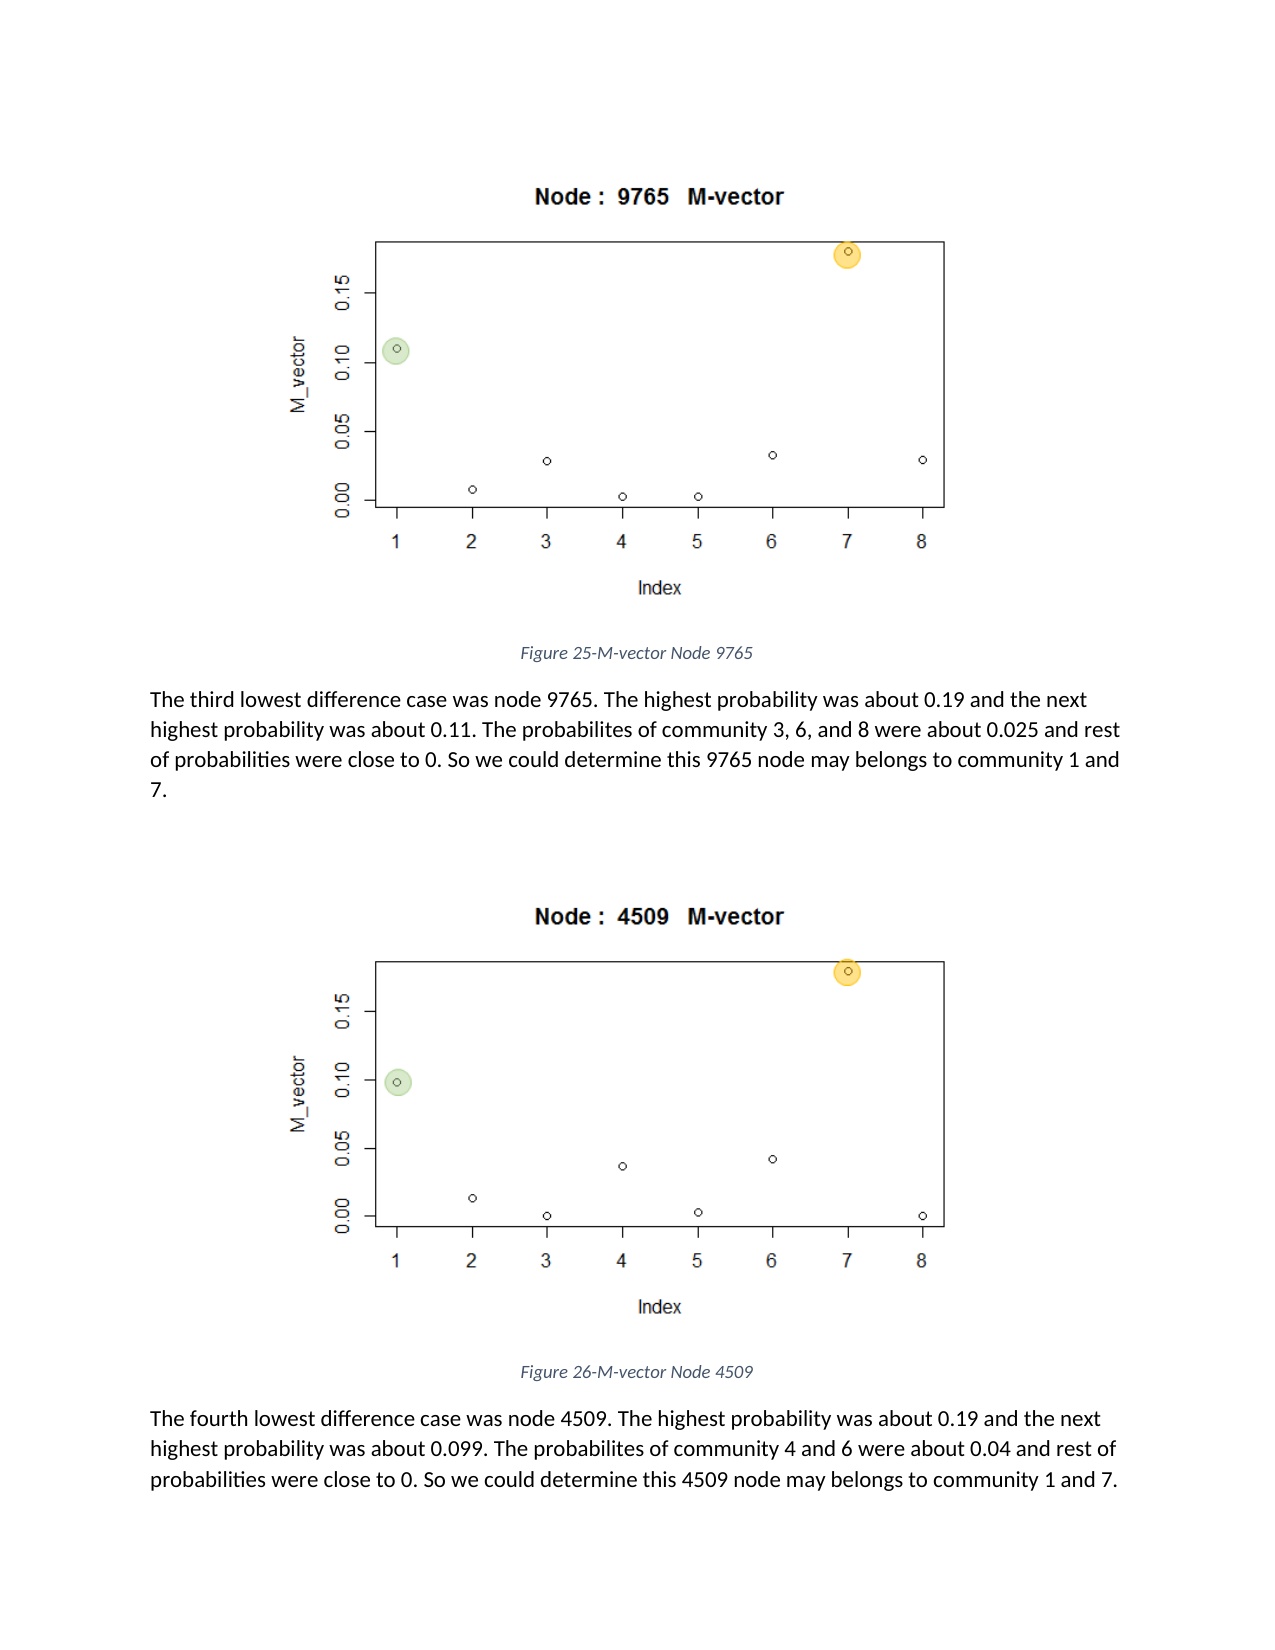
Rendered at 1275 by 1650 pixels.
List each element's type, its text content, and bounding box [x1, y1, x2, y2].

text Figure 26-M-vector Node 4509 [150, 1361, 1125, 1383]
picture [283, 869, 992, 1342]
text The third lowest difference case was node 9765. The highest probability was about 0.19 and the next highest probability was about 0.11. The probabilites of community 3, 6, and 8 were about 0.025 and rest of probabilities were close to 0. So we could determine this 9765 node may belongs to community 1 and 7. [150, 685, 1125, 804]
picture [283, 150, 992, 623]
text The fourth lowest difference case was node 4509. The highest probability was about 0.19 and the next highest probability was about 0.099. The probabilites of community 4 and 6 were about 0.04 and rest of probabilities were close to 0. So we could determine this 4509 node may belongs to community 1 and 7. [150, 1404, 1125, 1493]
text Figure 25-M-vector Node 9765 [150, 641, 1125, 664]
